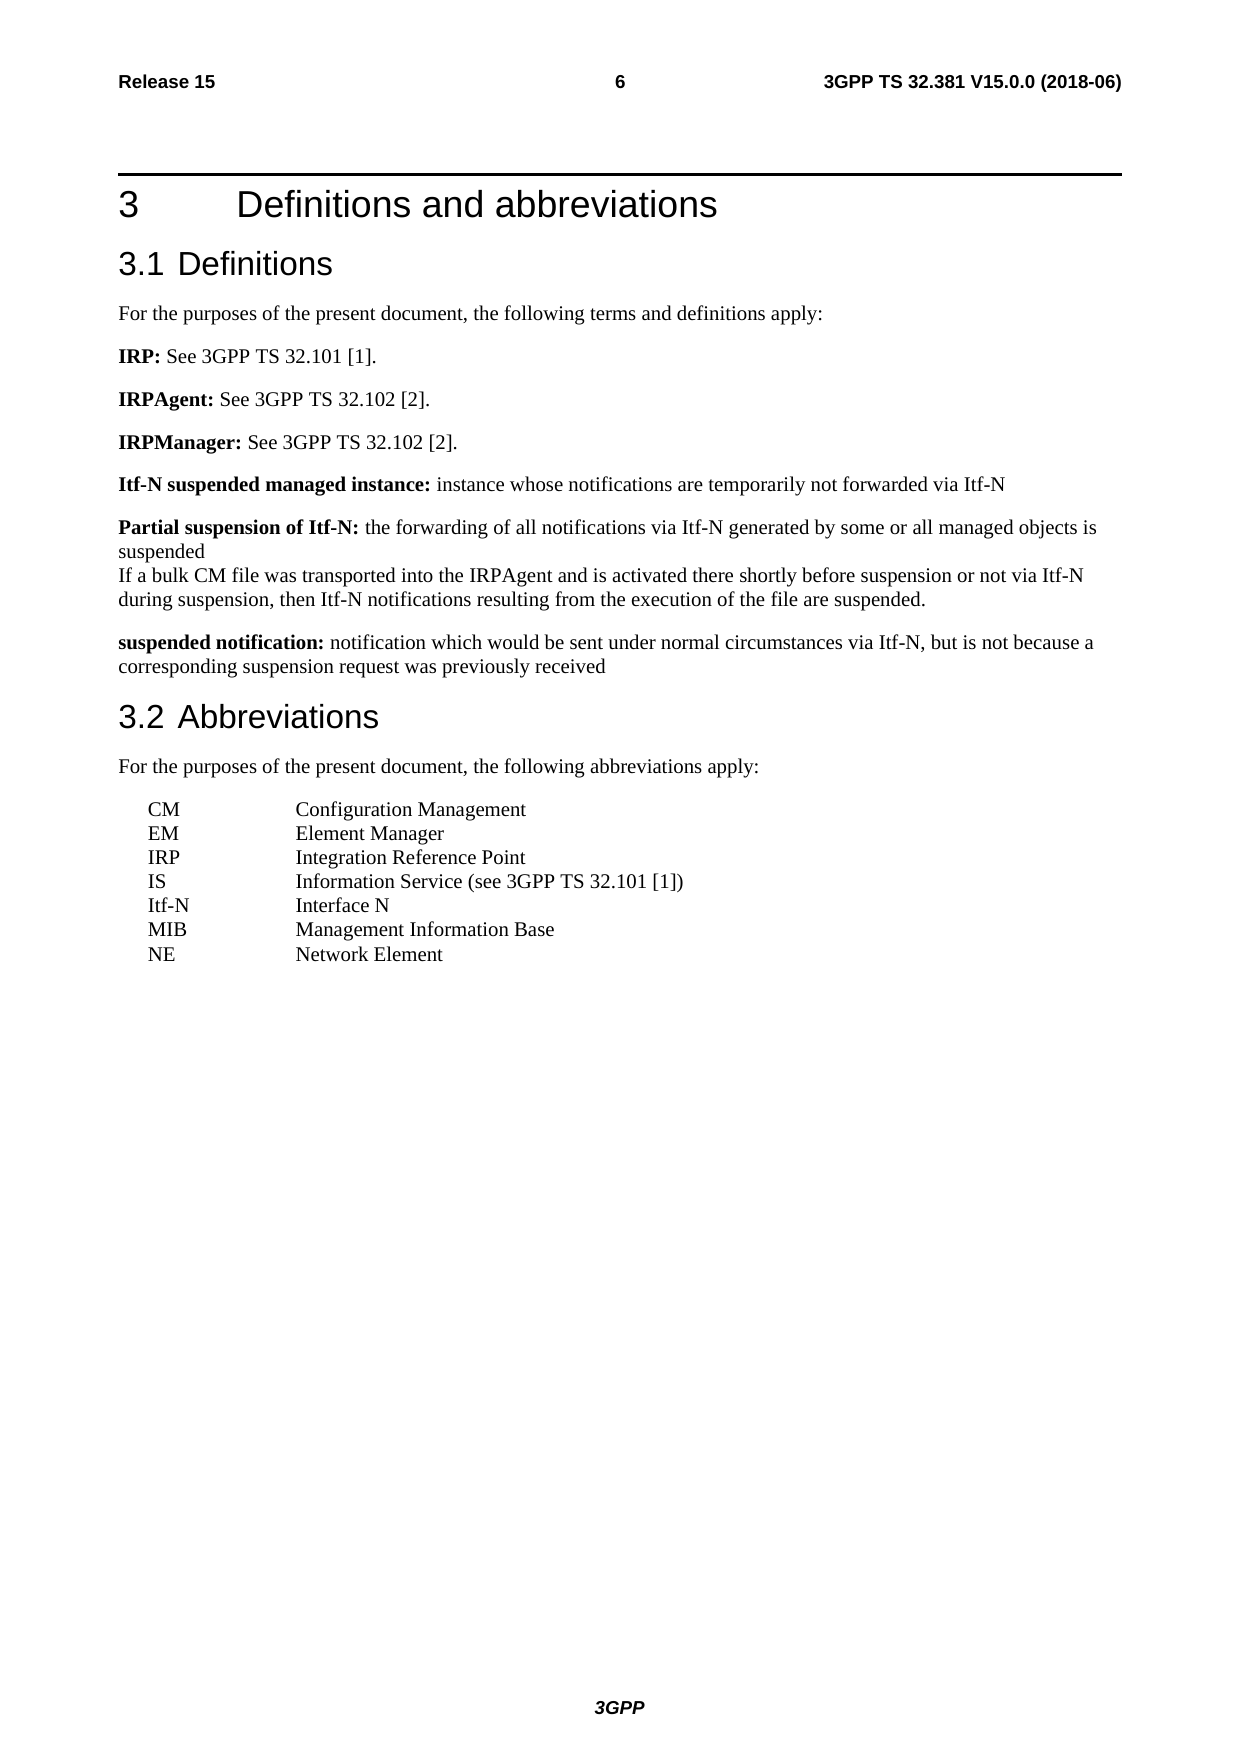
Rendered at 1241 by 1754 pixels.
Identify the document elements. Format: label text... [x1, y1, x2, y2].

subtitle 3.1 Definitions [118, 244, 1122, 282]
subtitle 3.2 Abbreviations [118, 697, 1122, 736]
text EM Element Manager [148, 821, 1122, 845]
text IRP Integration Reference Point [148, 845, 1122, 869]
text IRPManager: See 3GPP TS 32.102 [2]. [118, 429, 1122, 454]
text suspended notification: notification which would be sent under normal circumstances via Itf-N, but is not because a corresponding suspension request was previously received [118, 630, 1122, 678]
subtitle 3 Definitions and abbreviations [118, 176, 1122, 225]
text MIB Management Information Base [148, 917, 1122, 941]
text For the purposes of the present document, the following terms and definitions apply: [118, 301, 1122, 325]
text Partial suspension of Itf-N: the forwarding of all notifications via Itf-N generated by some or all managed objects is suspended If a bulk CM file was transported into the IRPAgent and is activated there shortly before suspension or not via Itf-N during suspension, then Itf-N notifications resulting from the execution of the file are suspended. [118, 515, 1122, 611]
text Itf-N Interface N [148, 893, 1122, 917]
text For the purposes of the present document, the following abbreviations apply: [118, 754, 1122, 778]
text IRP: See 3GPP TS 32.101 [1]. [118, 344, 1122, 368]
text IRPAgent: See 3GPP TS 32.102 [2]. [118, 387, 1122, 411]
text CM Configuration Management [148, 797, 1122, 821]
text IS Information Service (see 3GPP TS 32.101 [1]) [148, 869, 1122, 893]
text Itf-N suspended managed instance: instance whose notifications are temporarily not forwarded via Itf-N [118, 472, 1122, 496]
text NE Network Element [148, 941, 1122, 966]
